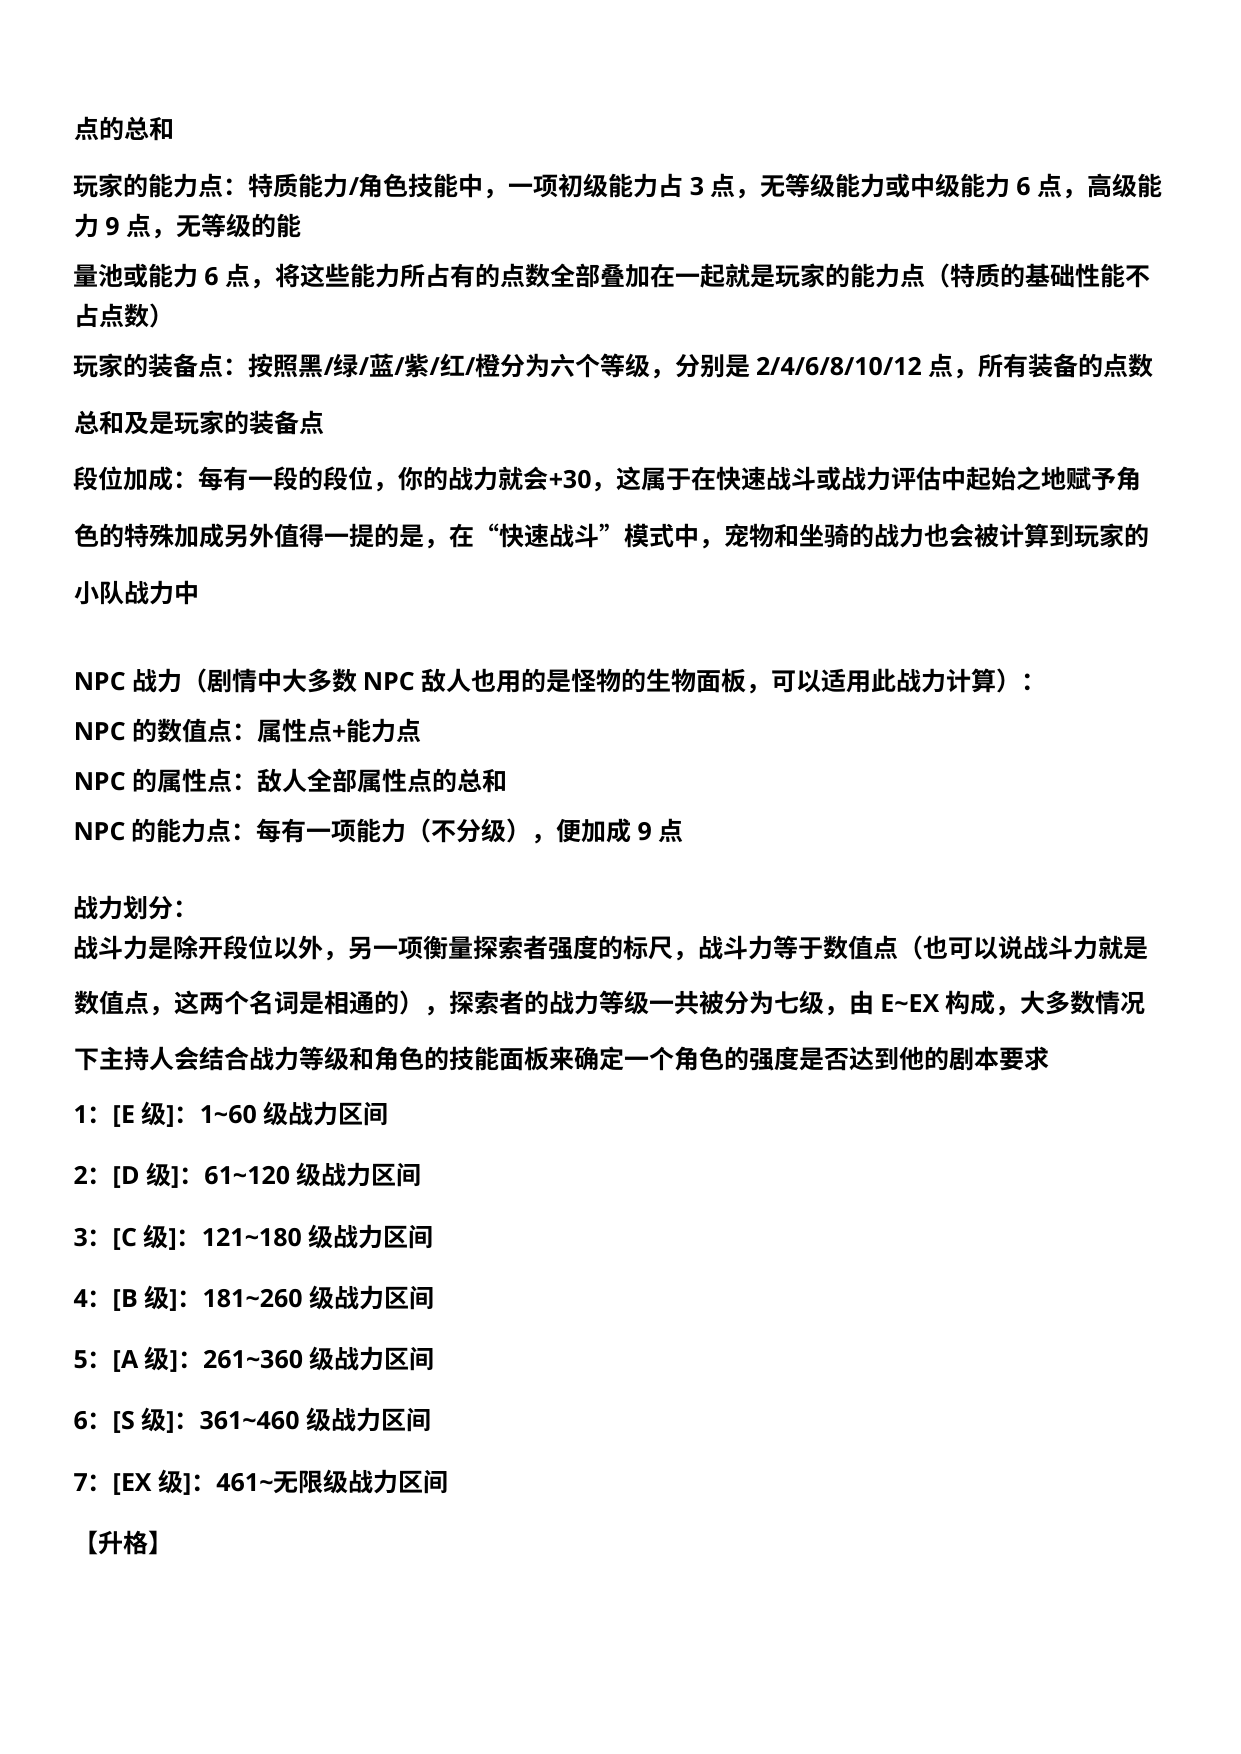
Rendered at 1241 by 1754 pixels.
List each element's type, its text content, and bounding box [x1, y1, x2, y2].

text NPC 的属性点：敌人全部属性点的总和 [73, 761, 1165, 797]
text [73, 110, 927, 146]
text 4：[B 级]：181~260 级战力区间 [73, 1278, 525, 1314]
text 战力划分： [73, 888, 1165, 925]
text 6：[S 级]：361~460 级战力区间 [73, 1401, 525, 1437]
text 3：[C 级]：121~180 级战力区间 [73, 1217, 525, 1253]
text 量池或能力 6 点，将这些能力所占有的点数全部叠加在一起就是玩家的能力点（特质的基础性能不占点数） [73, 257, 1165, 333]
text NPC 战力（剧情中大多数 NPC 敌人也用的是怪物的生物面板，可以适用此战力计算）： [73, 661, 1165, 697]
text 5：[A 级]：261~360 级战力区间 [73, 1339, 525, 1376]
text NPC 的数值点：属性点+能力点 [73, 711, 1165, 747]
text 战斗力是除开段位以外，另一项衡量探索者强度的标尺，战斗力等于数值点（也可以说战斗力就是数值点，这两个名词是相通的），探索者的战力等级一共被分为七级，由 E~EX 构成，大多数情况下主持人会结合战力等级和角色的技能面板来确定一个角色的强度是否达到他的剧本要求 [73, 928, 1165, 1075]
text NPC 的能力点：每有一项能力（不分级），便加成 9 点 [73, 811, 1165, 848]
text 2：[D 级]：61~120 级战力区间 [73, 1156, 525, 1192]
text 7：[EX 级]：461~无限级战力区间 [73, 1462, 1165, 1498]
text 【升格】 [73, 1523, 1165, 1559]
text 1：[E 级]：1~60 级战力区间 [73, 1094, 1165, 1131]
text 玩家的能力点：特质能力/角色技能中，一项初级能力占 3 点，无等级能力或中级能力 6 点，高级能力 9 点，无等级的能 [73, 167, 1165, 243]
text 玩家的装备点：按照黑/绿/蓝/紫/红/橙分为六个等级，分别是 2/4/6/8/10/12 点，所有装备的点数总和及是玩家的装备点 [73, 347, 1165, 439]
text 段位加成：每有一段的段位，你的战力就会+30，这属于在快速战斗或战力评估中起始之地赋予角色的特殊加成另外值得一提的是，在“快速战斗”模式中，宠物和坐骑的战力也会被计算到玩家的小队战力中 [73, 459, 1165, 609]
